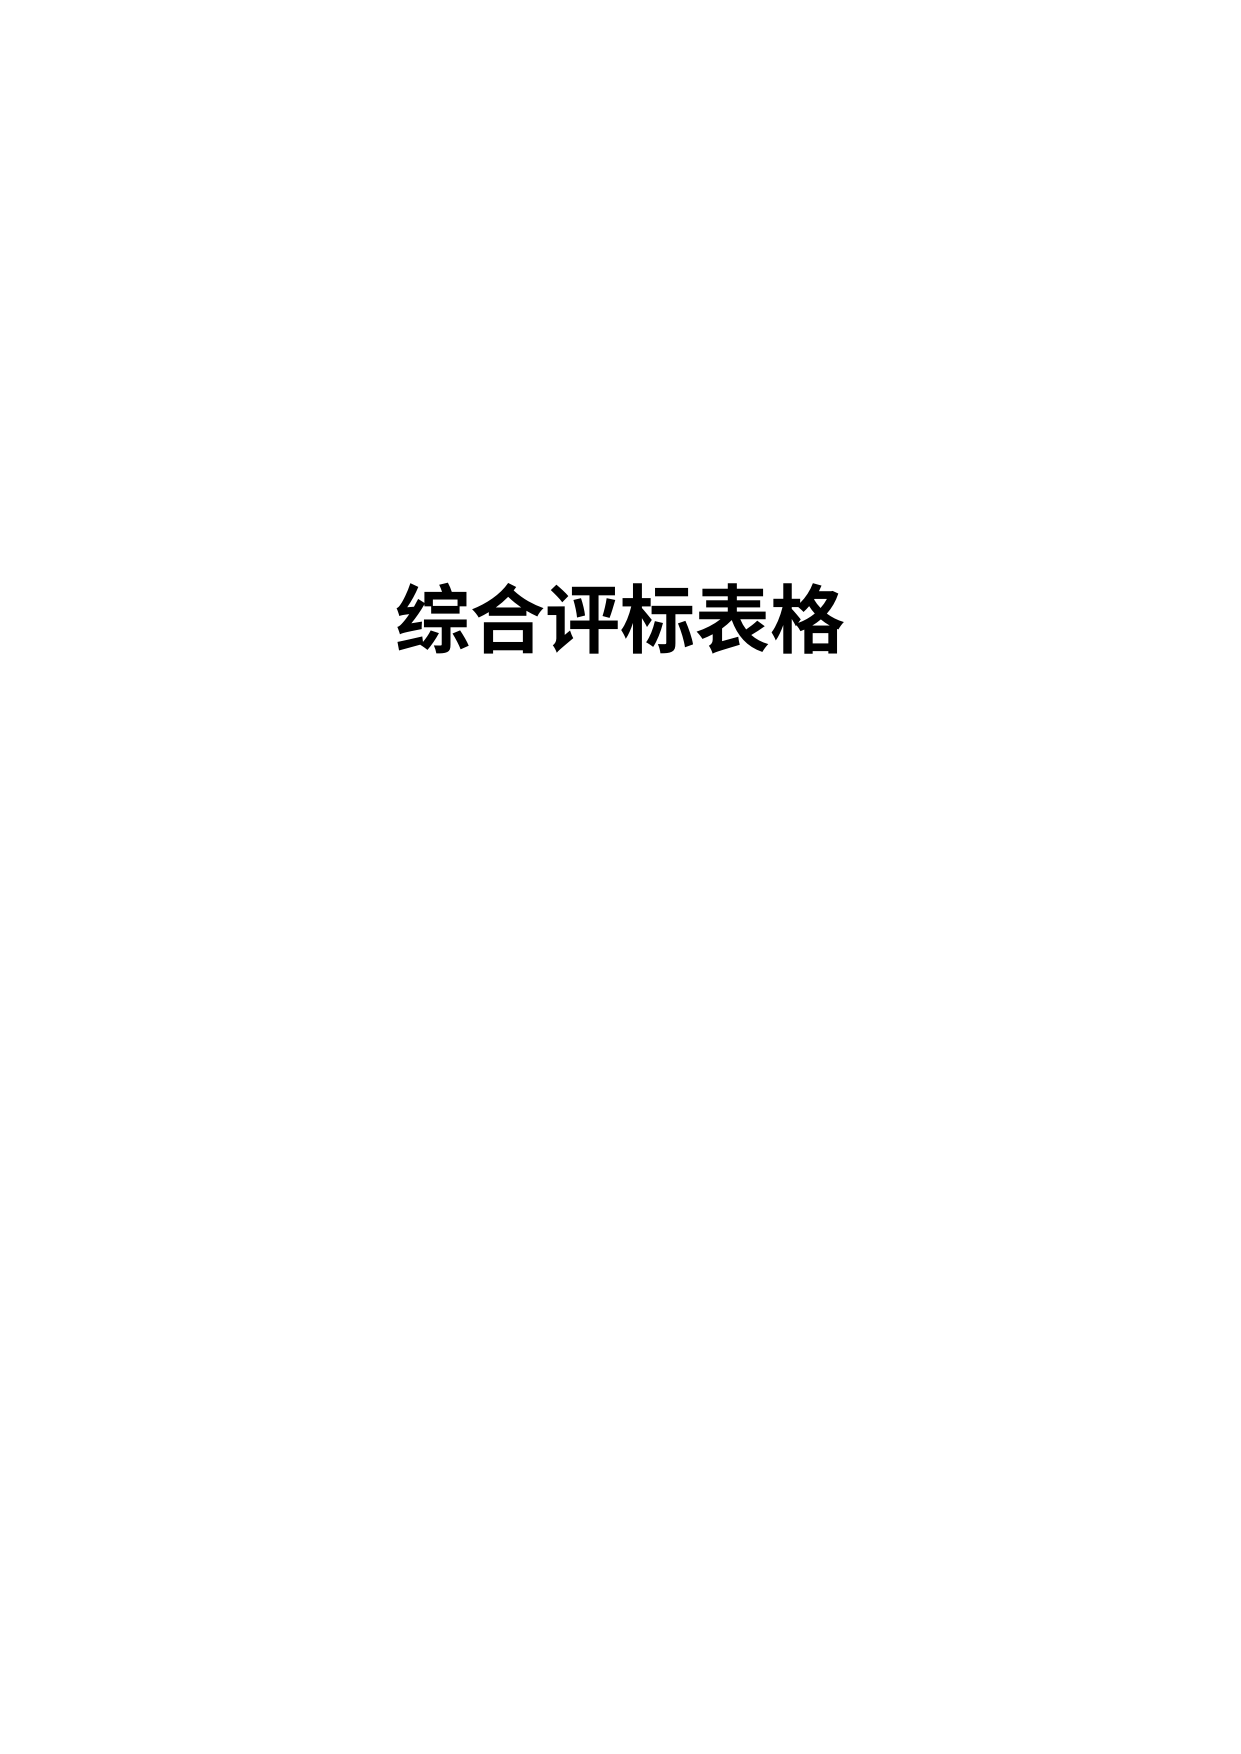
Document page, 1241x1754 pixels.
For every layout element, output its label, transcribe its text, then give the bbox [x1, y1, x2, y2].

text 综合评标表格 [75, 560, 1165, 669]
